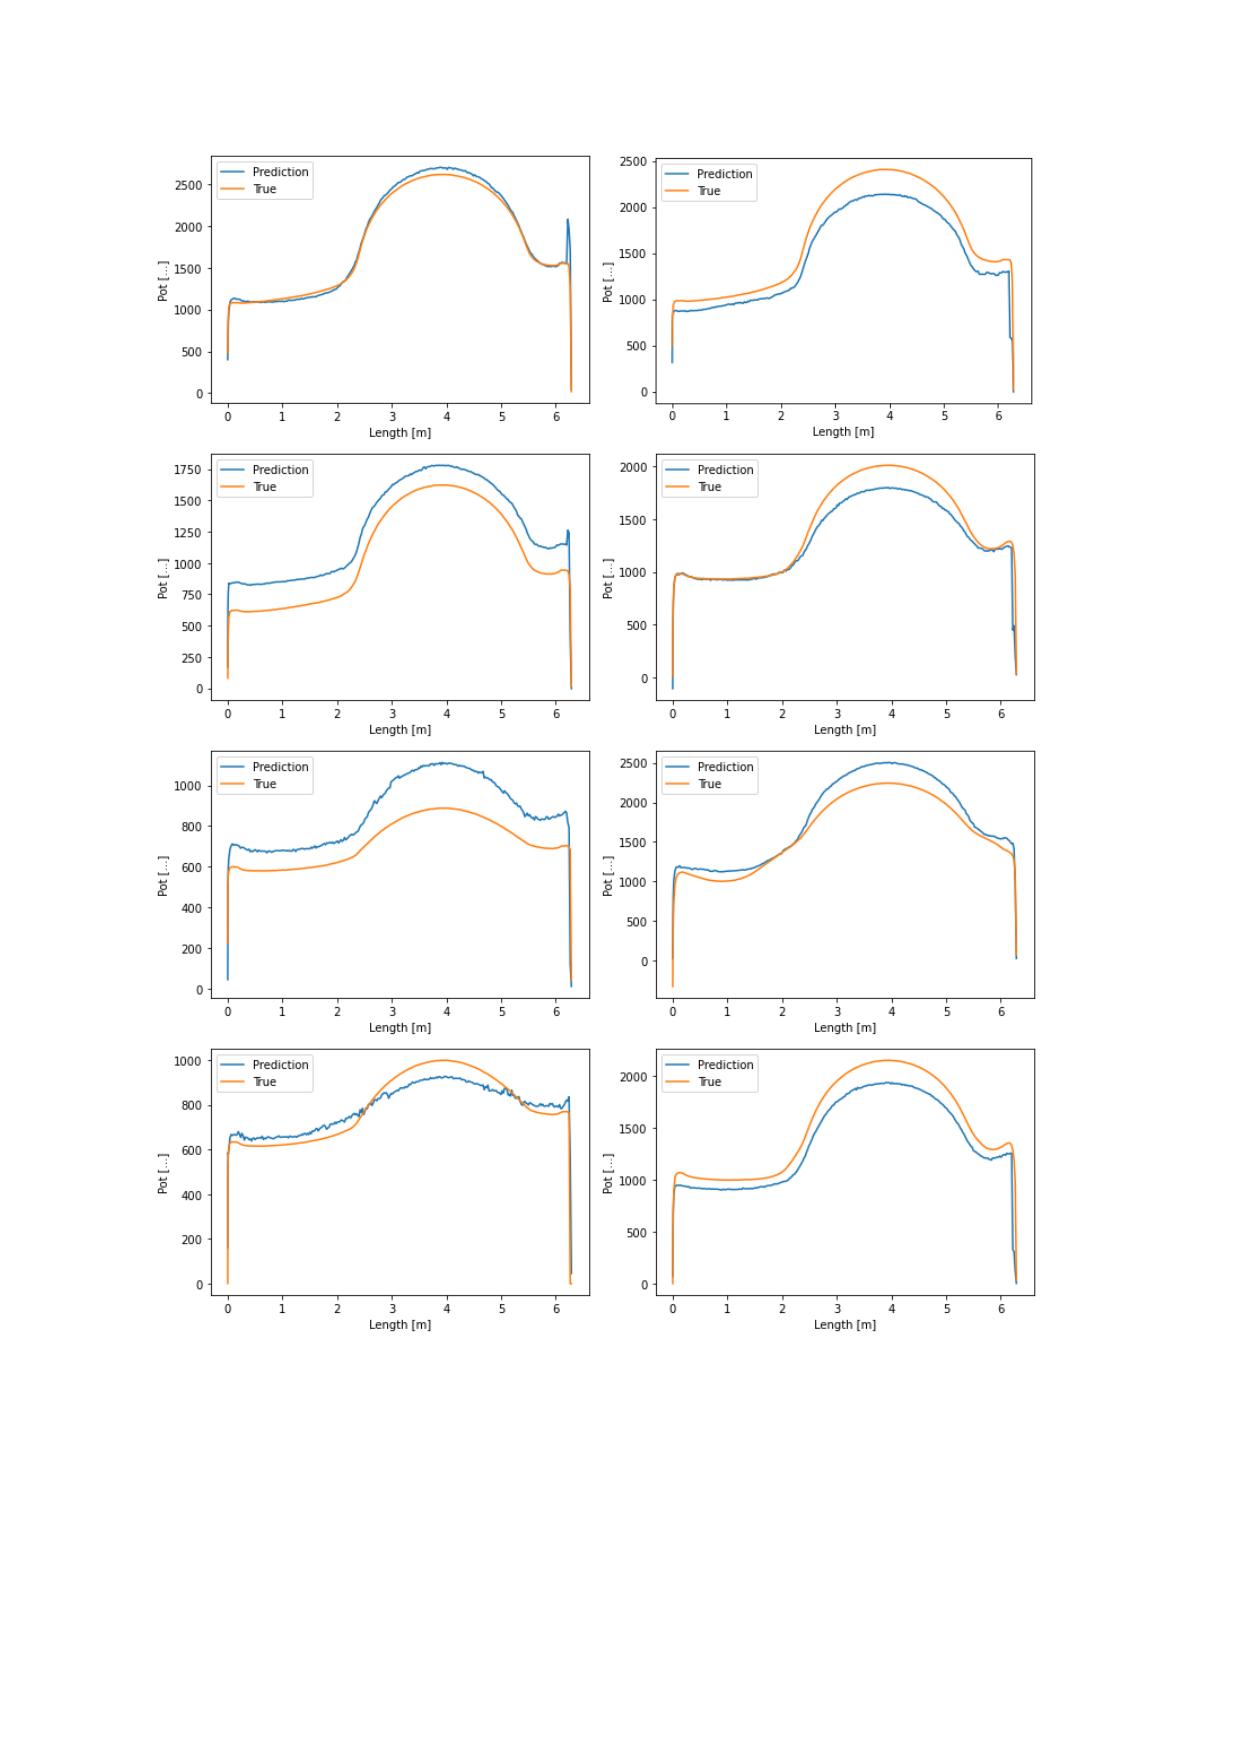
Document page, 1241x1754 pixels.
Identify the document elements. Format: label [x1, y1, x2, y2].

picture [150, 745, 1041, 1041]
picture [150, 447, 1041, 743]
picture [150, 1042, 1041, 1338]
picture [150, 150, 1038, 446]
